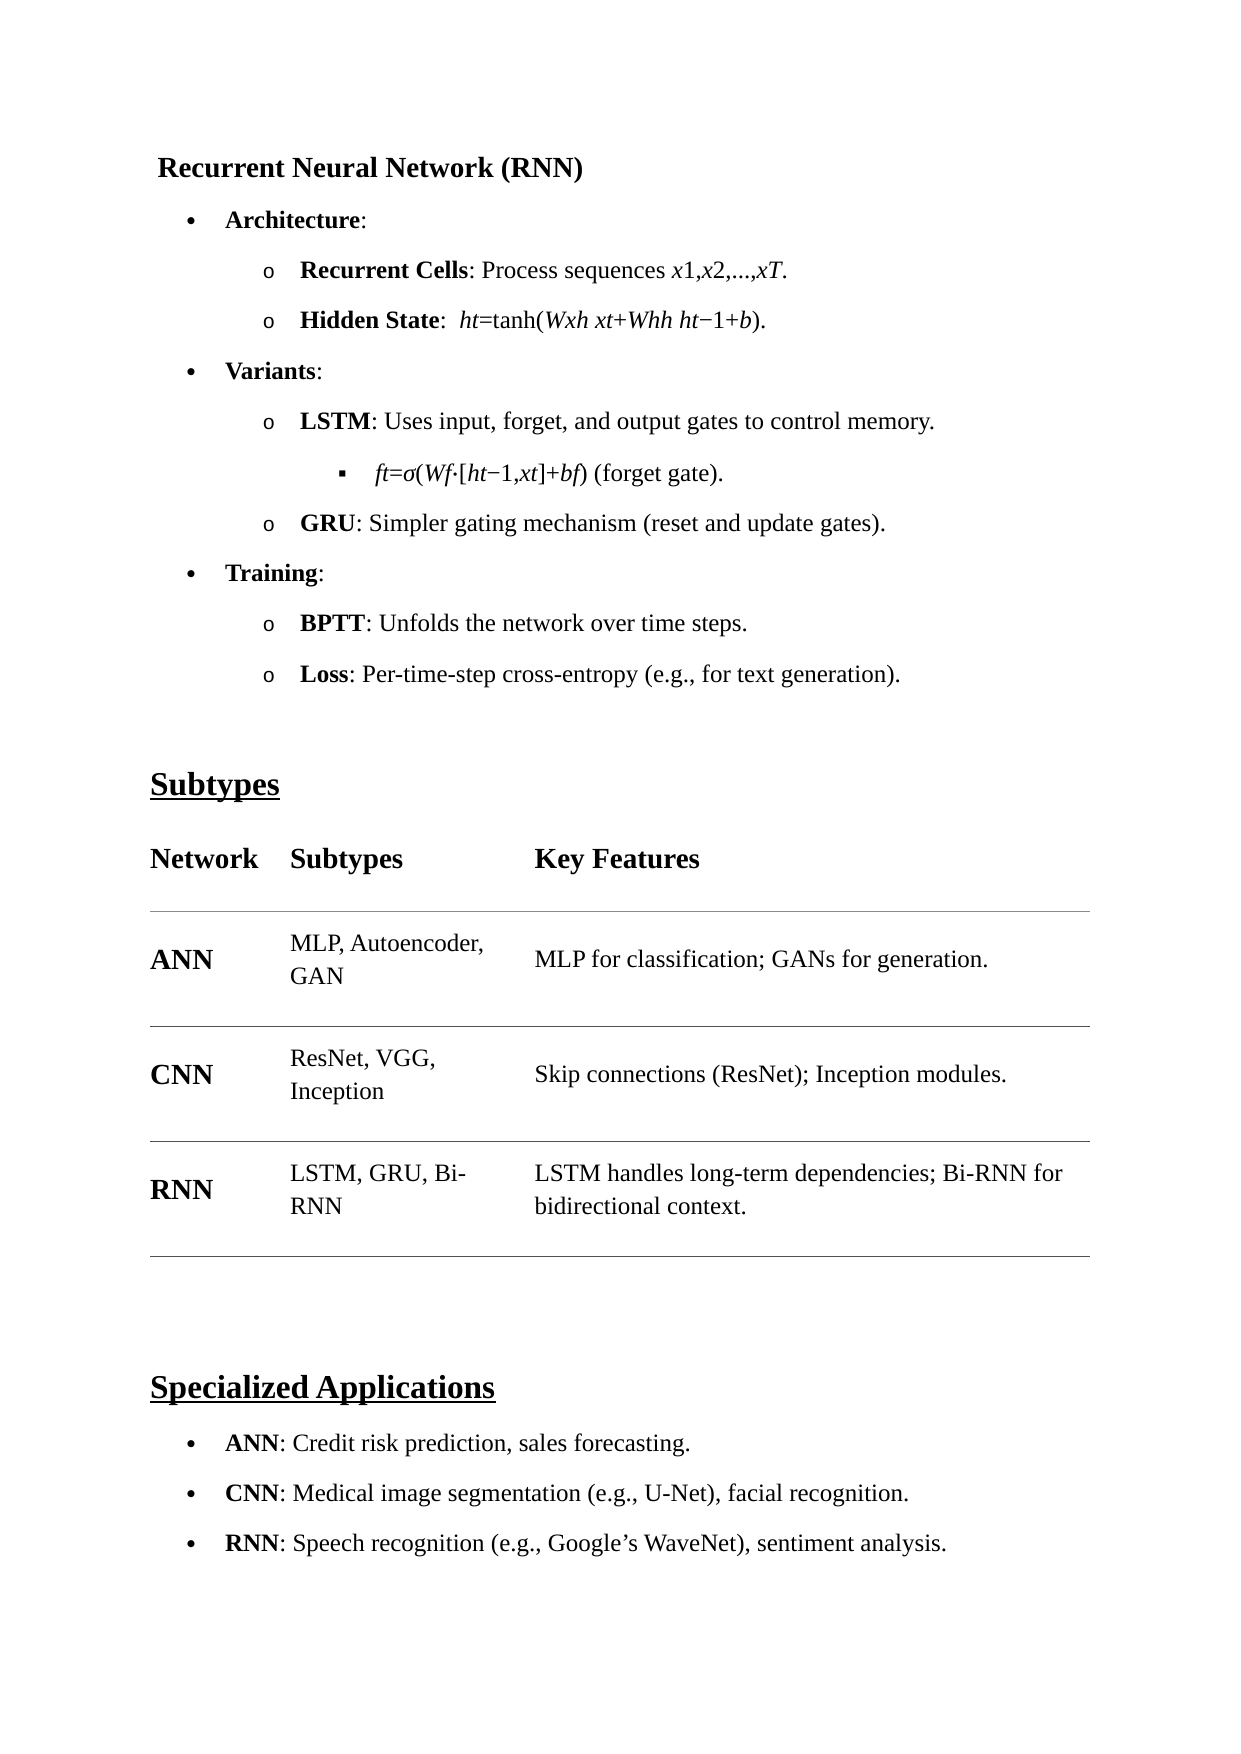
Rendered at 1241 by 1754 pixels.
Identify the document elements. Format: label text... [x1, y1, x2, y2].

table_cell ResNet, VGG, Inception [274, 1027, 519, 1141]
table_cell RNN [150, 1142, 274, 1256]
text Specialized Applications [150, 1367, 1090, 1406]
table_cell ANN [150, 912, 274, 1026]
list GRU: Simpler gating mechanism (reset and update gates). [262, 508, 1090, 537]
table_cell LSTM, GRU, Bi-RNN [274, 1142, 519, 1256]
list Training: [187, 558, 1090, 587]
table_cell Skip connections (ResNet); Inception modules. [519, 1027, 1090, 1141]
list ANN: Credit risk prediction, sales forecasting. [187, 1428, 1090, 1457]
text Recurrent Neural Network (RNN) [150, 150, 1090, 183]
table_cell LSTM handles long-term dependencies; Bi-RNN for bidirectional context. [519, 1142, 1090, 1256]
list Loss: Per-time-step cross-entropy (e.g., for text generation). [262, 659, 1090, 688]
text Subtypes [150, 764, 1090, 803]
list Architecture: [187, 205, 1090, 234]
list LSTM: Uses input, forget, and output gates to control memory. [262, 406, 1090, 435]
table_header Subtypes [274, 825, 519, 911]
table_header Key Features [519, 825, 1090, 911]
table_cell CNN [150, 1027, 274, 1141]
list BPTT: Unfolds the network over time steps. [262, 608, 1090, 638]
list Hidden State: ht​=tanh(Wxh ​xt​+Whh ​ht−1​+b). [262, 306, 1090, 335]
list CNN: Medical image segmentation (e.g., U-Net), facial recognition. [187, 1478, 1090, 1507]
list ft​=σ(Wf​⋅[ht−1​,xt​]+bf​) (forget gate). [337, 456, 1090, 487]
table_cell MLP, Autoencoder, GAN [274, 912, 519, 1026]
list Variants: [187, 356, 1090, 385]
list RNN: Speech recognition (e.g., Google’s WaveNet), sentiment analysis. [187, 1528, 1090, 1556]
table_cell MLP for classification; GANs for generation. [519, 912, 1090, 1026]
list Recurrent Cells: Process sequences x1​,x2​,...,xT​. [262, 255, 1090, 284]
table_header Network [150, 825, 274, 911]
